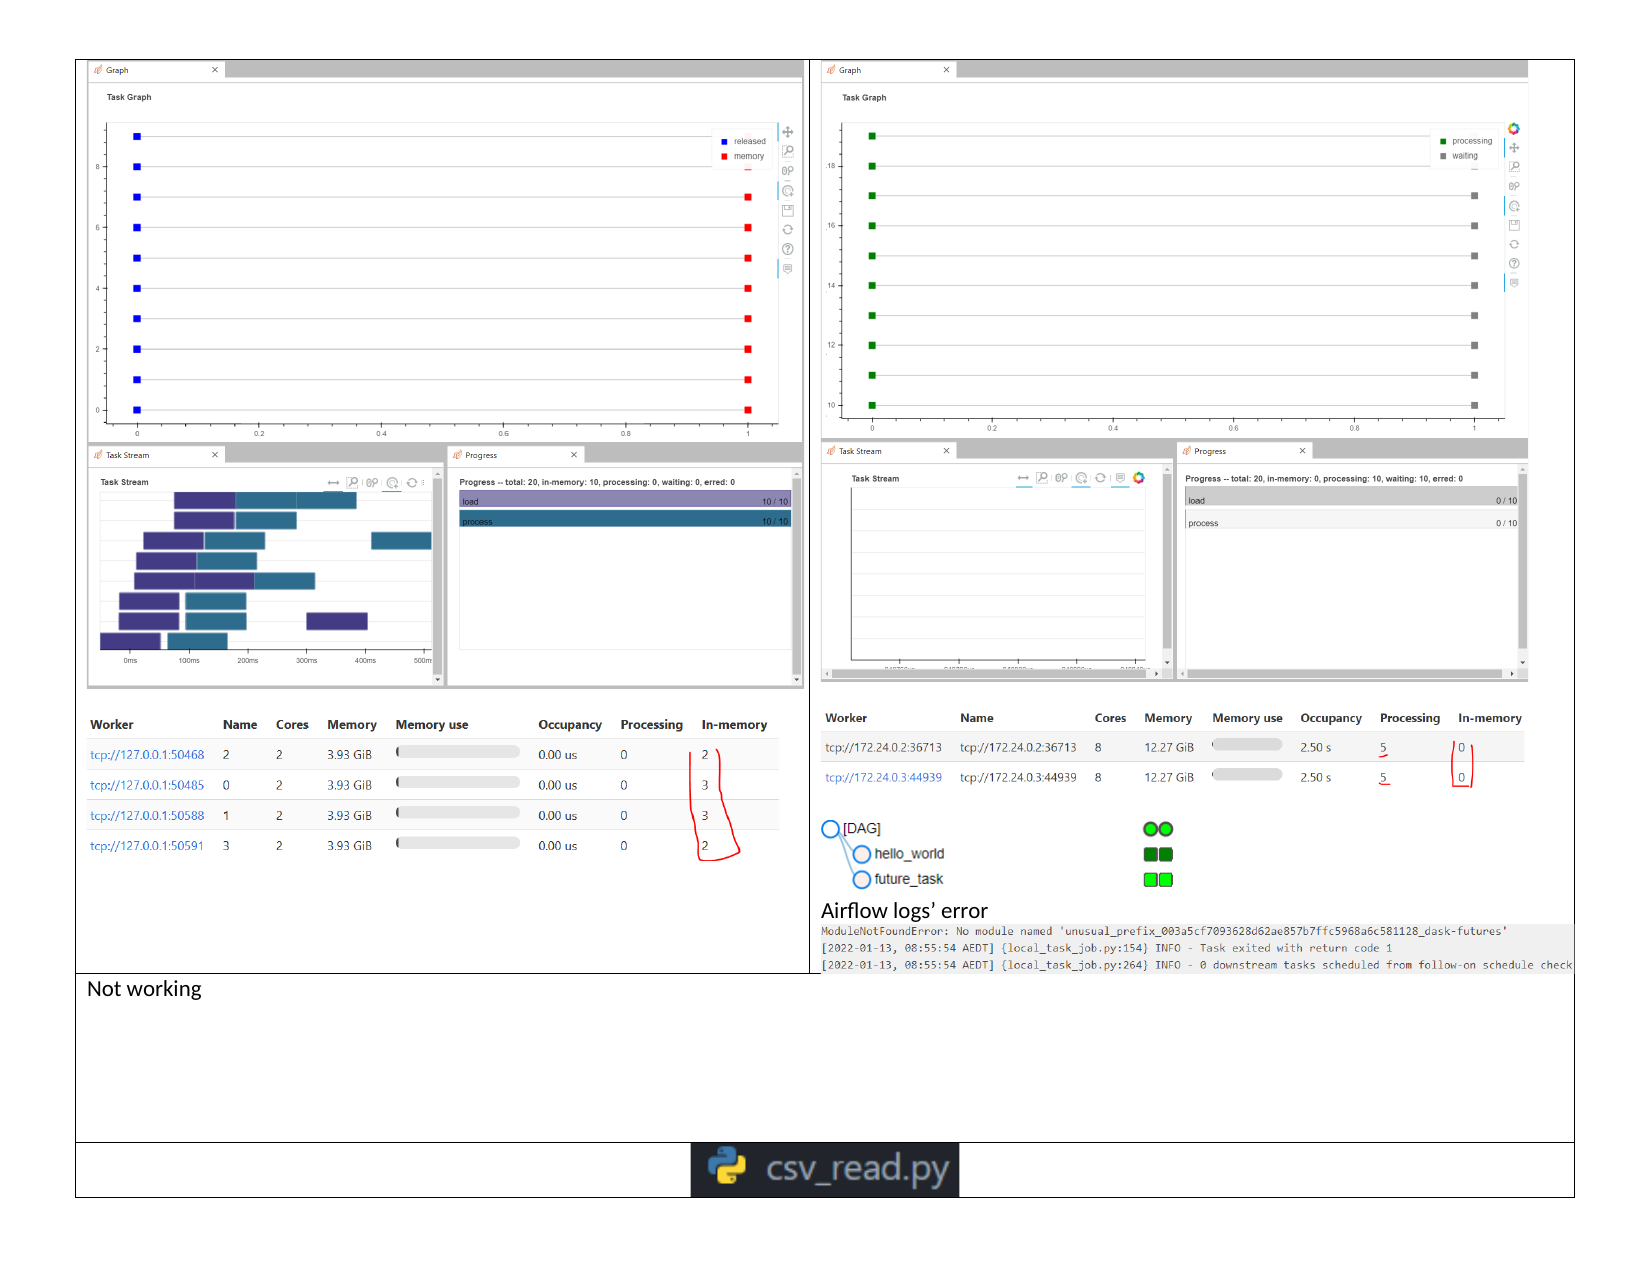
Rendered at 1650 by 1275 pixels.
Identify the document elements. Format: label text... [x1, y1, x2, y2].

picture [690, 1143, 960, 1197]
table_cell Airflow logs’ error [810, 60, 1574, 973]
picture [86, 60, 805, 689]
picture [820, 60, 1529, 682]
table_cell [76, 1143, 690, 1197]
table_cell [960, 1143, 1574, 1197]
picture [820, 820, 1181, 897]
picture [820, 710, 1525, 788]
table_cell [76, 60, 809, 973]
picture [820, 924, 1575, 974]
table_cell Not working [76, 974, 1574, 1142]
picture [86, 716, 780, 861]
